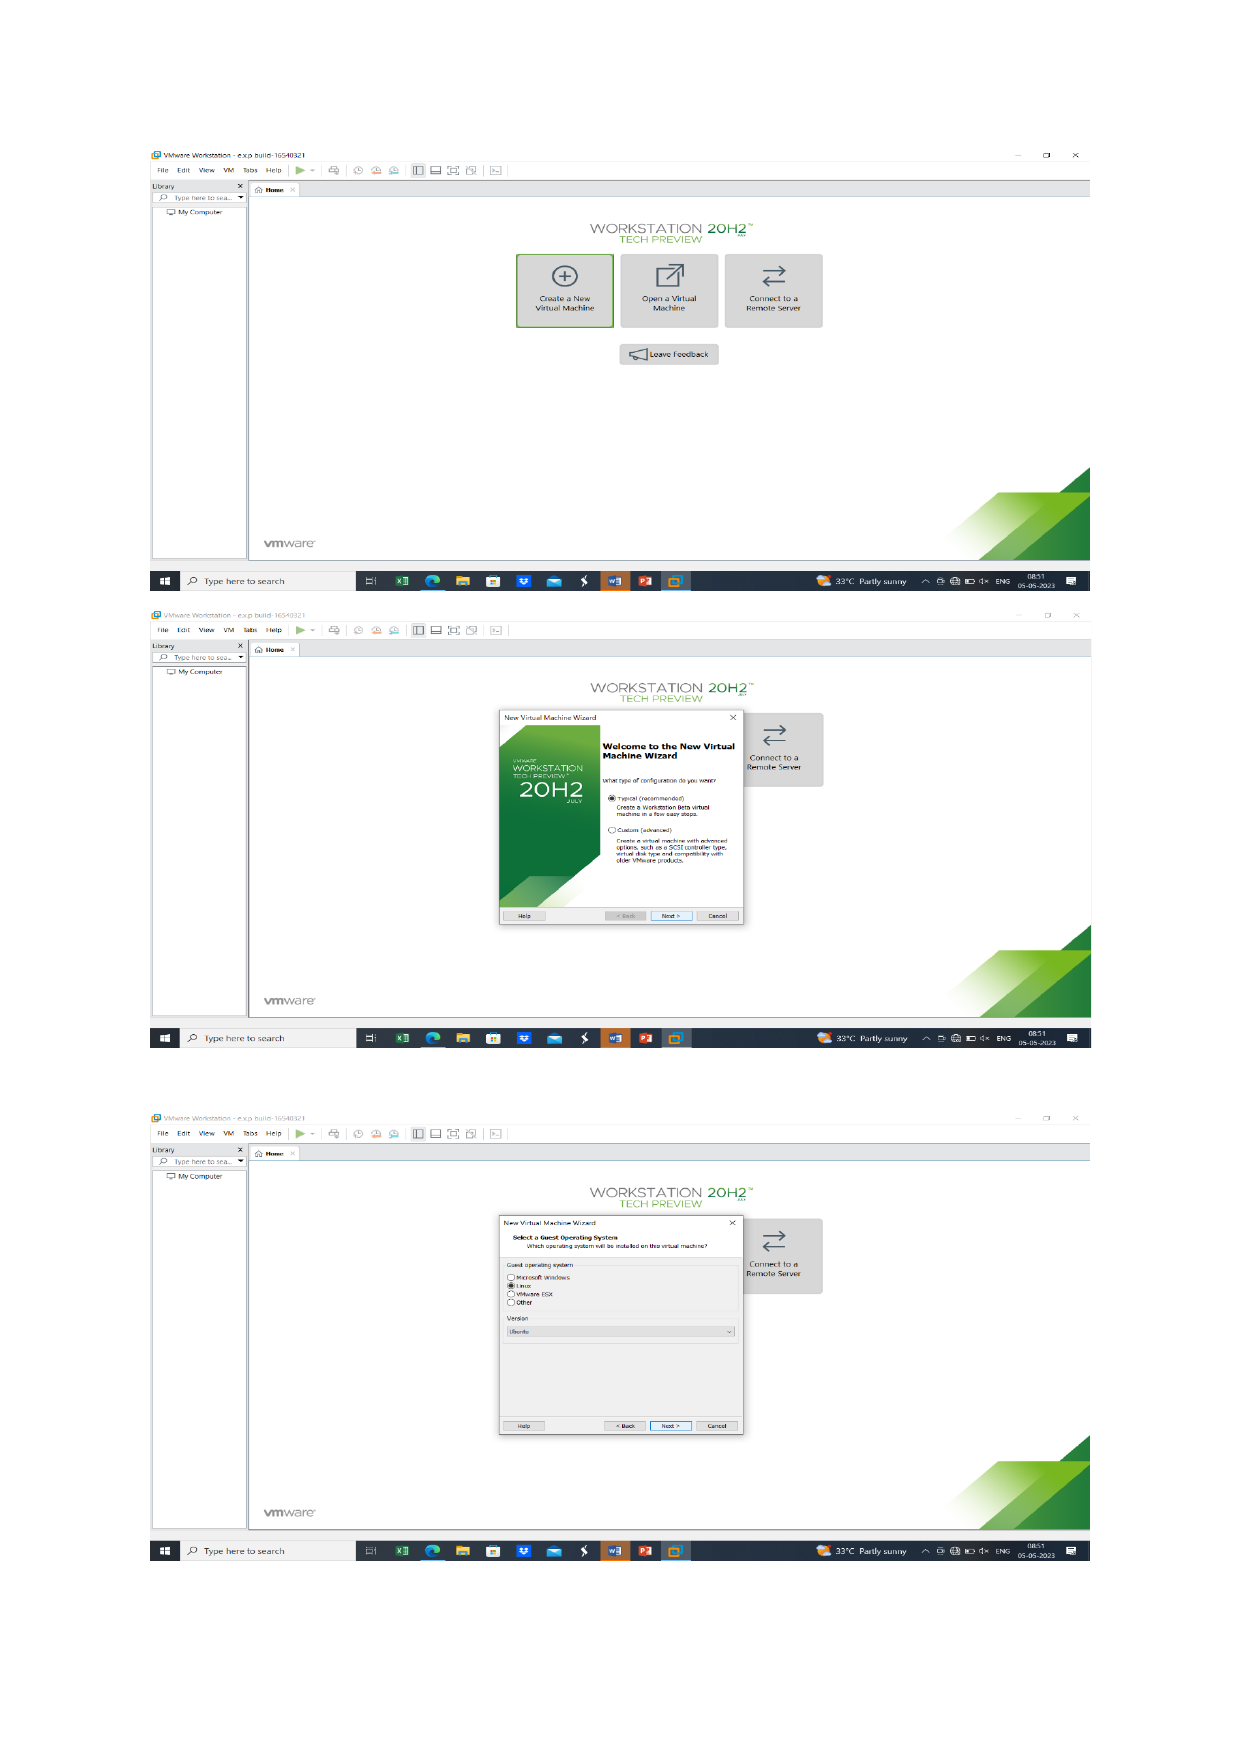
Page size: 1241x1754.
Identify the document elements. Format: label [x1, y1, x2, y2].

picture [150, 150, 1090, 591]
picture [150, 1113, 1090, 1561]
picture [150, 609, 1092, 1048]
